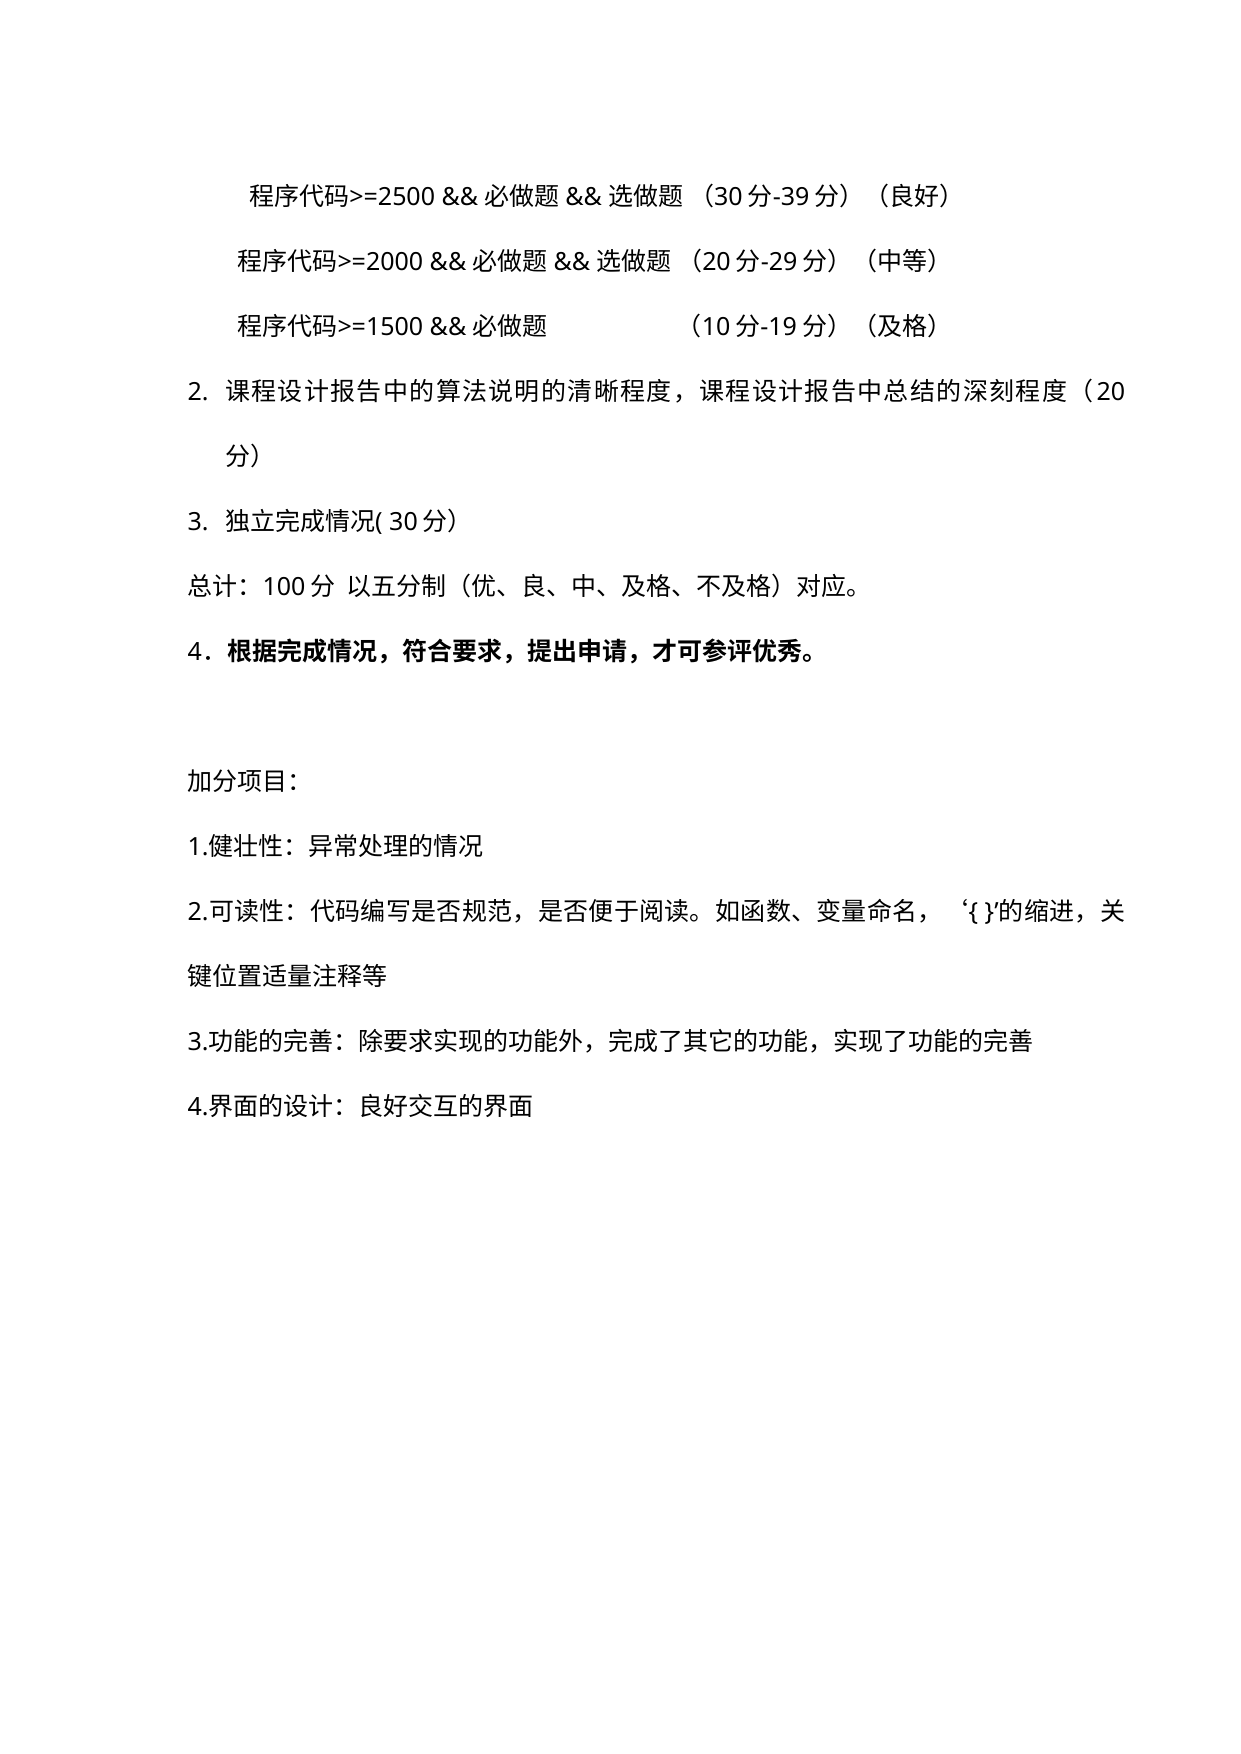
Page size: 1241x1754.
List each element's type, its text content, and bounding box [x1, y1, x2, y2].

list 独立完成情况( 30分） [187, 487, 1125, 552]
text 2.可读性：代码编写是否规范，是否便于阅读。如函数、变量命名，‘{ }’的缩进，关键位置适量注释等 [187, 877, 1125, 1007]
text 程序代码>=2500 && 必做题 && 选做题 （30分-39分）（良好） [187, 162, 1125, 227]
list 课程设计报告中的算法说明的清晰程度，课程设计报告中总结的深刻程度（20分） [187, 357, 1125, 487]
text 4．根据完成情况，符合要求，提出申请，才可参评优秀。 [187, 617, 1125, 682]
text 1.健壮性：异常处理的情况 [187, 812, 1125, 877]
text 4.界面的设计：良好交互的界面 [187, 1072, 1125, 1137]
text 总计：100分 以五分制（优、良、中、及格、不及格）对应。 [187, 552, 1125, 617]
text 3.功能的完善：除要求实现的功能外，完成了其它的功能，实现了功能的完善 [187, 1007, 1125, 1072]
text 程序代码>=2000 && 必做题 && 选做题 （20分-29分）（中等） [187, 227, 1125, 292]
text 加分项目： [187, 747, 1125, 812]
text 程序代码>=1500 && 必做题 （10分-19分）（及格） [187, 292, 1125, 357]
